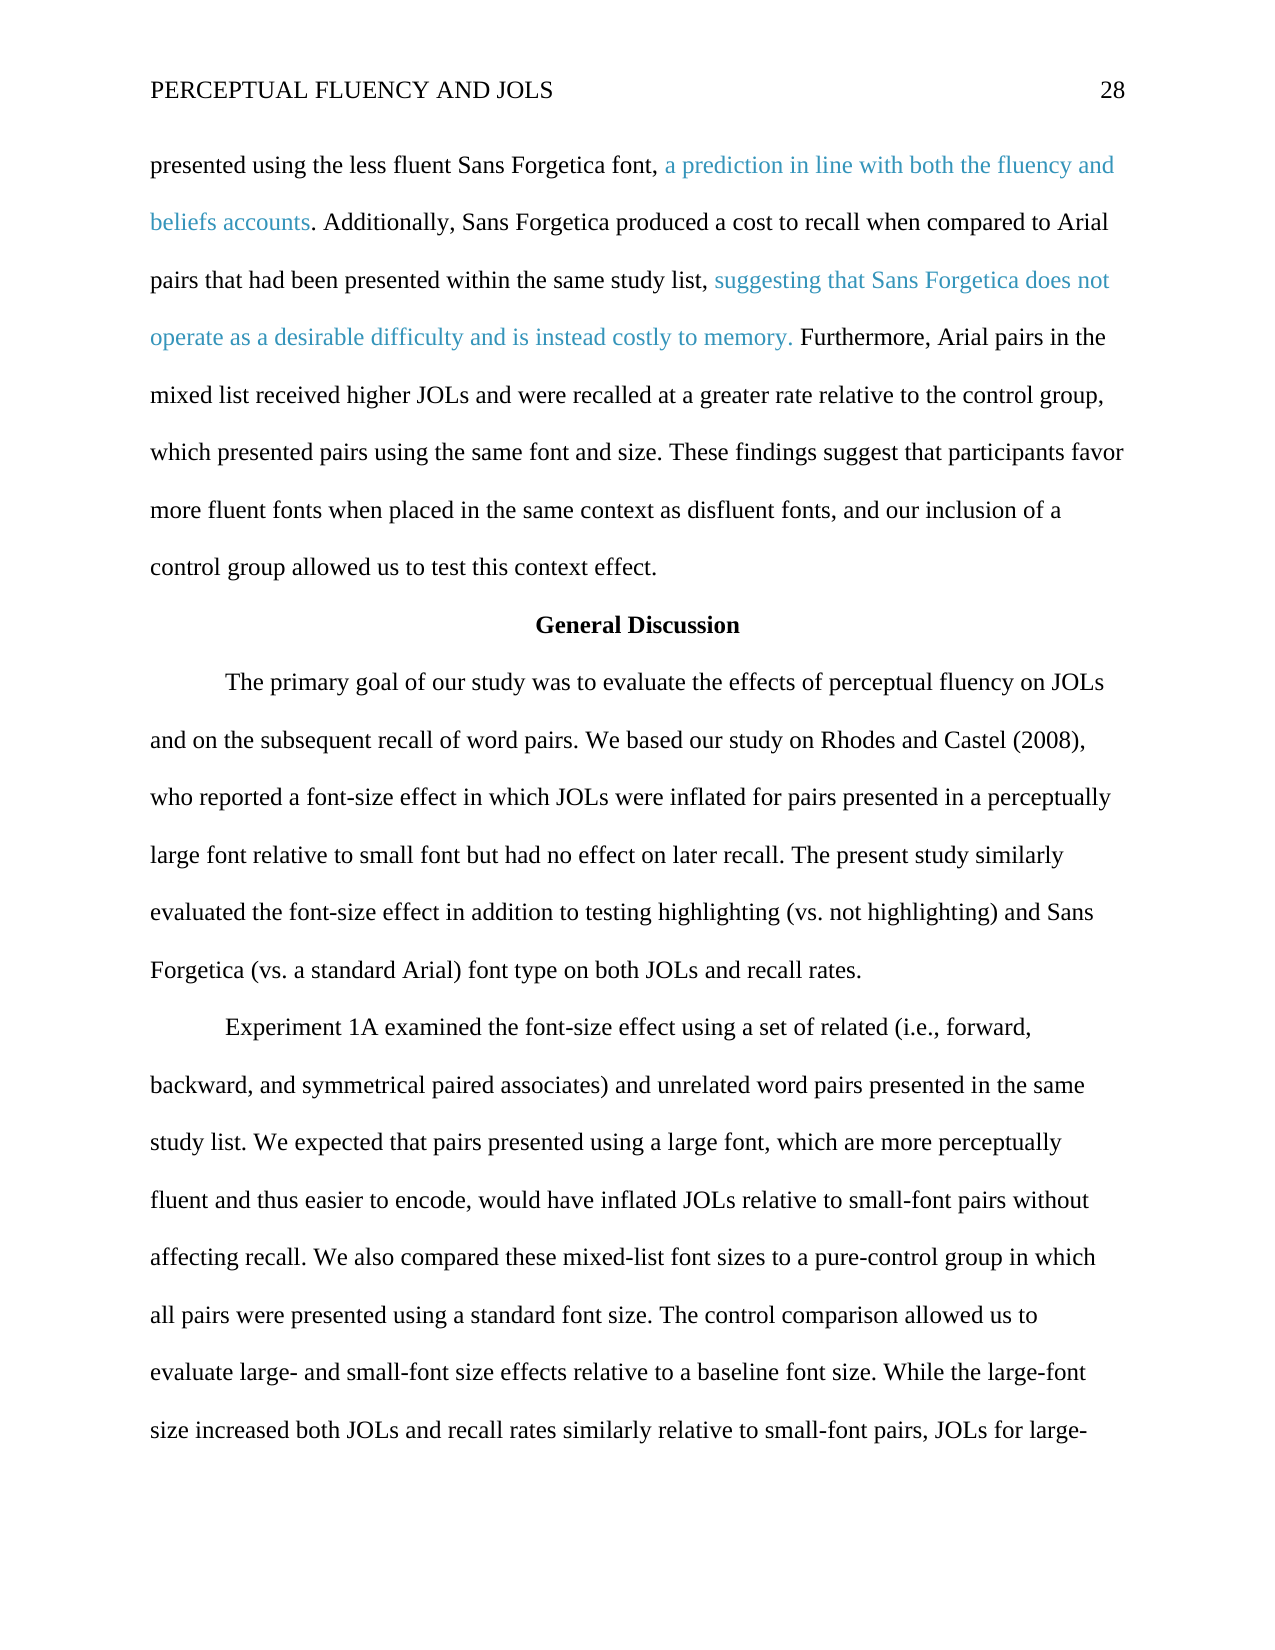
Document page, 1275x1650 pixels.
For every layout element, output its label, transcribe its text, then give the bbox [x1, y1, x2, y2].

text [150, 1012, 1125, 1444]
text The primary goal of our study was to evaluate the effects of perceptual fluency on JOLs and on the subsequent recall of word pairs. We based our study on Rhodes and Castel (2008), who reported a font-size effect in which JOLs were inflated for pairs presented in a perceptually large font relative to small font but had no effect on later recall. The present study similarly evaluated the font-size effect in addition to testing highlighting (vs. not highlighting) and Sans Forgetica (vs. a standard Arial) font type on both JOLs and recall rates. [150, 667, 1125, 984]
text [150, 150, 1125, 581]
text General Discussion [150, 610, 1125, 639]
